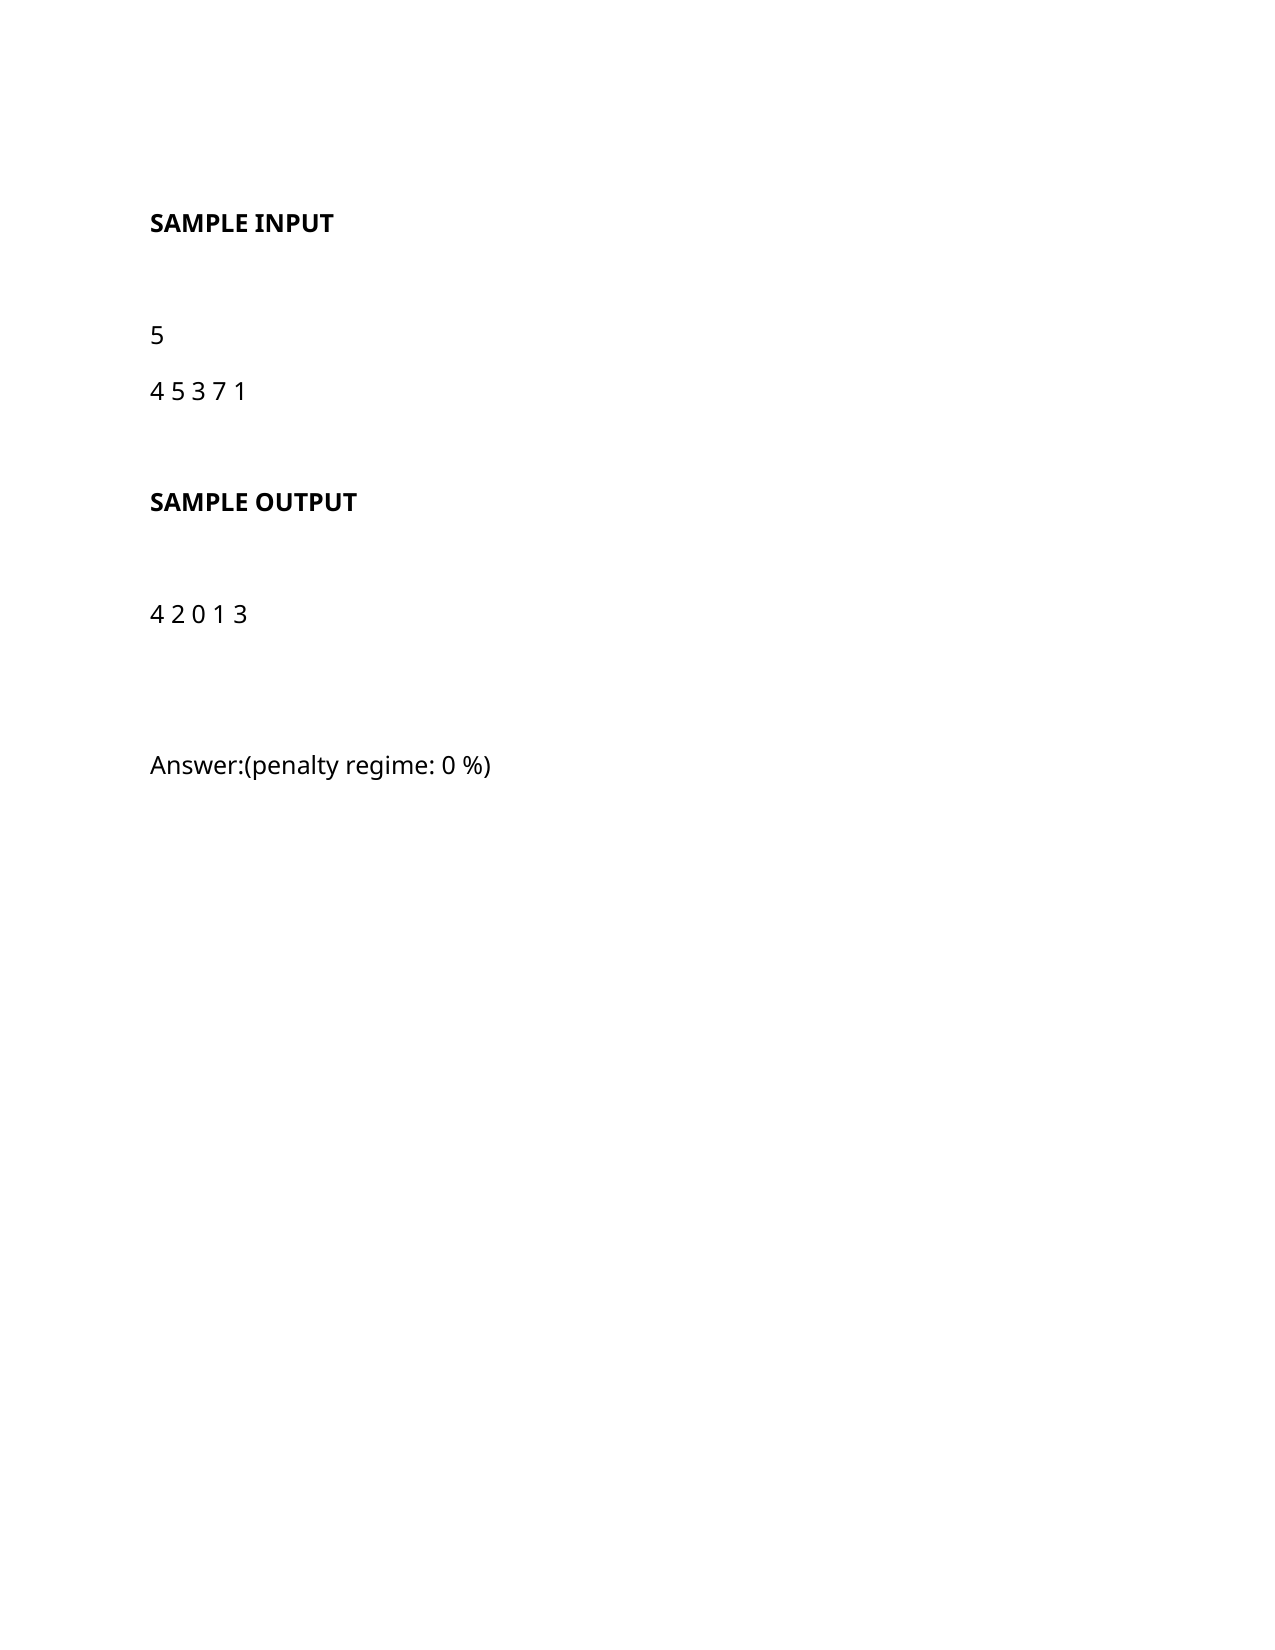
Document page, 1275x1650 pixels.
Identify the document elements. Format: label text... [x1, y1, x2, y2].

text 4 5 3 7 1 [150, 373, 1125, 407]
text SAMPLE INPUT [150, 206, 1125, 240]
text Answer:(penalty regime: 0 %) [150, 747, 1125, 782]
text SAMPLE OUTPUT [150, 485, 1125, 519]
text 4 2 0 1 3 [150, 597, 1125, 631]
text 5 [150, 317, 1125, 352]
